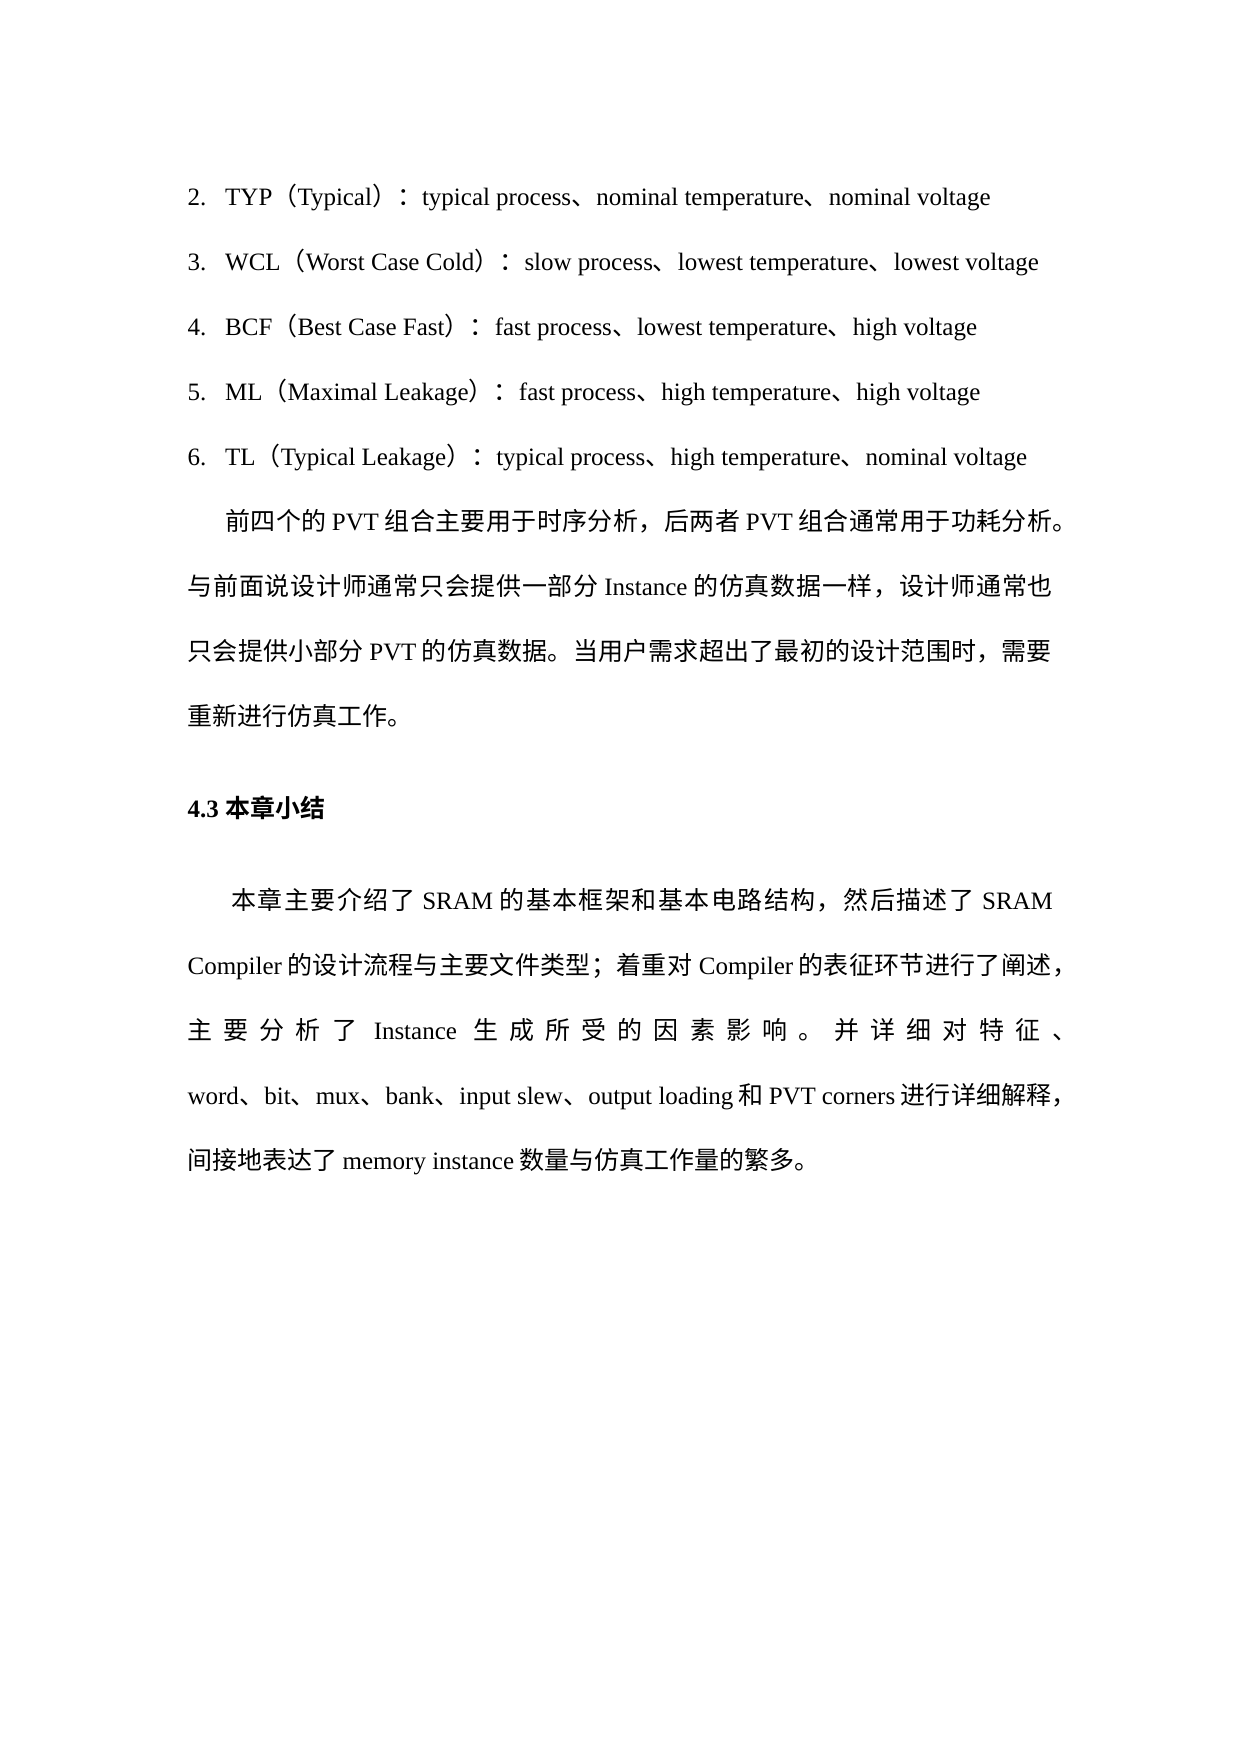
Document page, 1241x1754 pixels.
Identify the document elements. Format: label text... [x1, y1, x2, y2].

list BCF（Best Case Fast）：fast process、lowest temperature、high voltage [187, 292, 1053, 357]
text 前四个的PVT组合主要用于时序分析，后两者PVT组合通常用于功耗分析。与前面说设计师通常只会提供一部分Instance的仿真数据一样，设计师通常也只会提供小部分PVT的仿真数据。当用户需求超出了最初的设计范围时，需要重新进行仿真工作。 [187, 487, 1053, 747]
list TL（Typical Leakage）：typical process、high temperature、nominal voltage [187, 422, 1053, 487]
text 本章主要介绍了SRAM的基本框架和基本电路结构，然后描述了SRAM Compiler的设计流程与主要文件类型；着重对Compiler的表征环节进行了阐述，主要分析了Instance生成所受的因素影响。并详细对特征、word、bit、mux、bank、input slew、output loading和PVT corners进行详细解释，间接地表达了memory instance数量与仿真工作量的繁多。 [187, 866, 1053, 1191]
list TYP（Typical）：typical process、nominal temperature、nominal voltage [187, 162, 1053, 227]
list WCL（Worst Case Cold）：slow process、lowest temperature、lowest voltage [187, 227, 1053, 292]
list ML（Maximal Leakage）：fast process、high temperature、high voltage [187, 357, 1053, 422]
subtitle 4.3 本章小结 [187, 774, 1053, 839]
